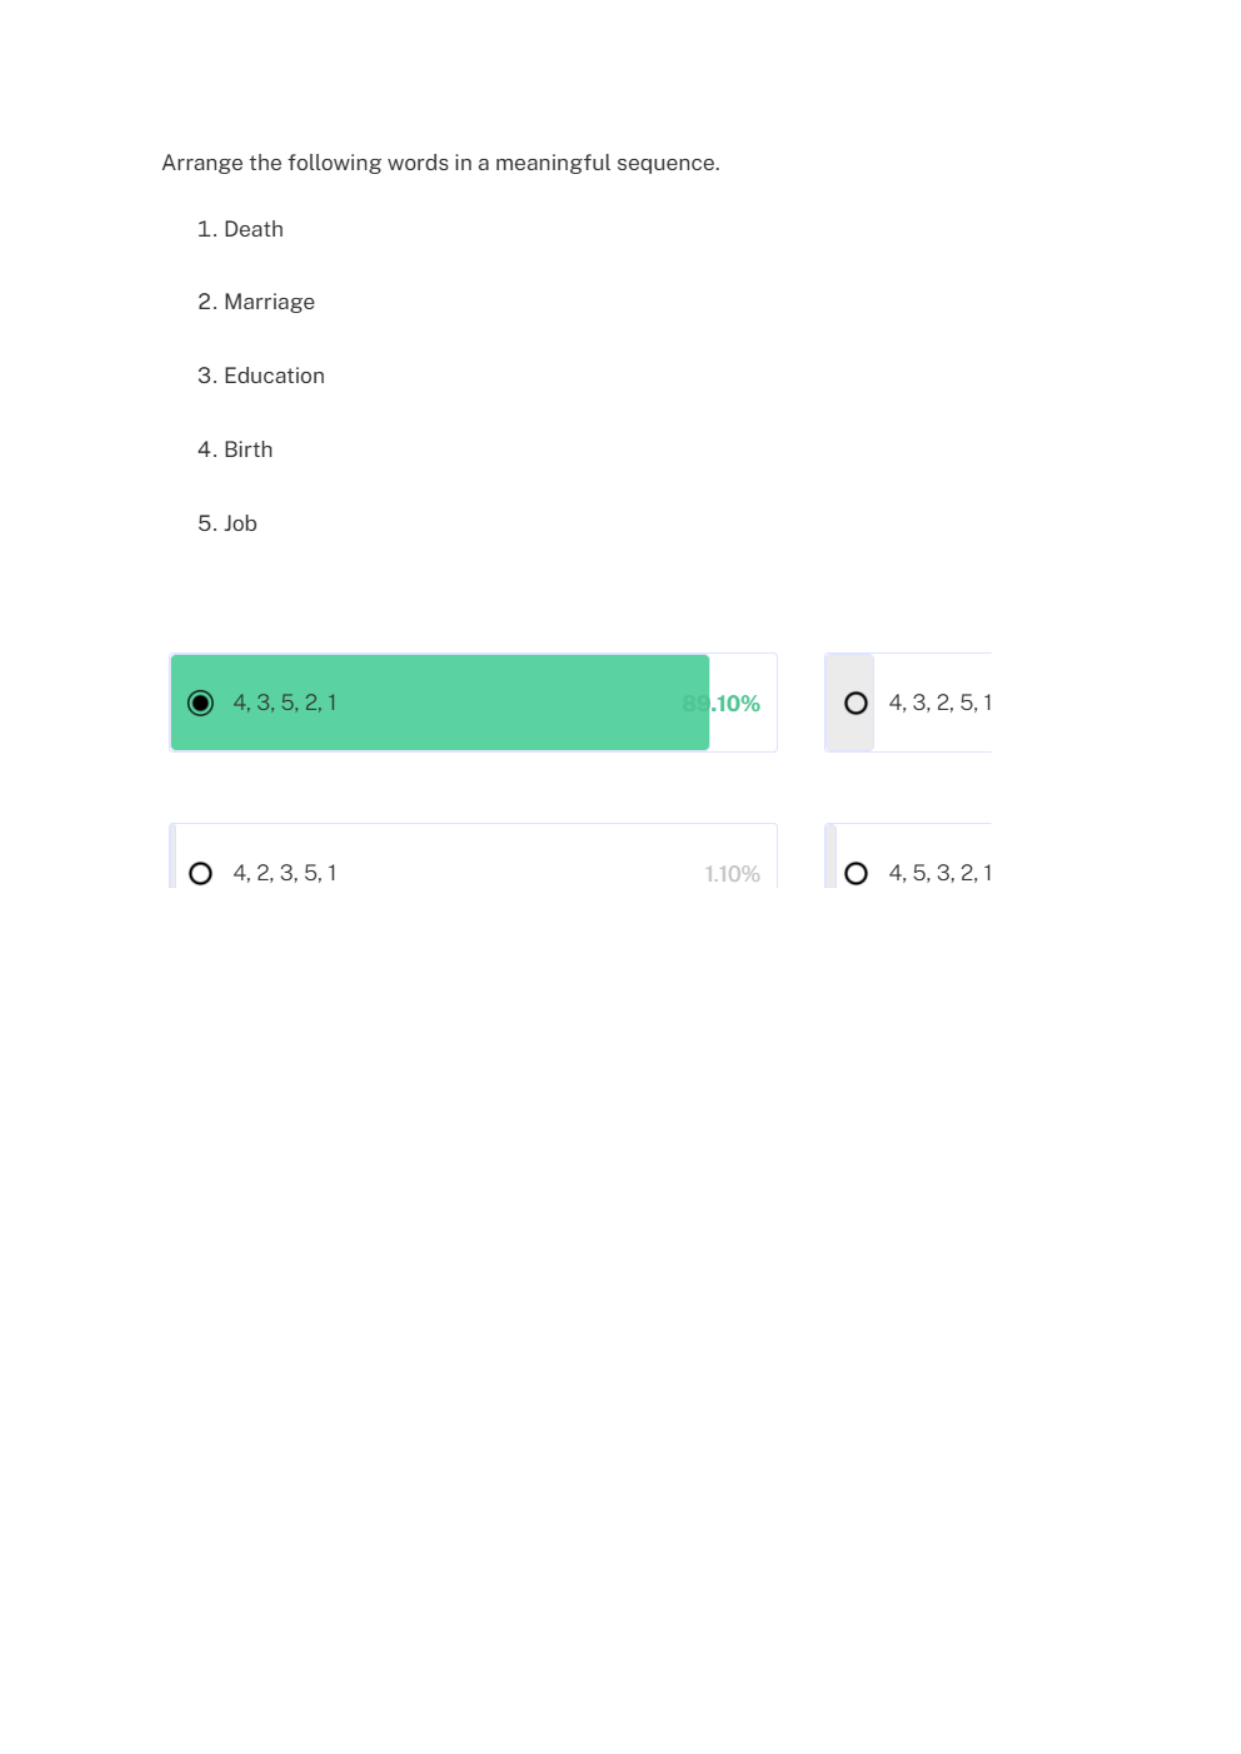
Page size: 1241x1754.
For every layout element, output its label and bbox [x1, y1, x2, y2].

picture [150, 150, 992, 888]
